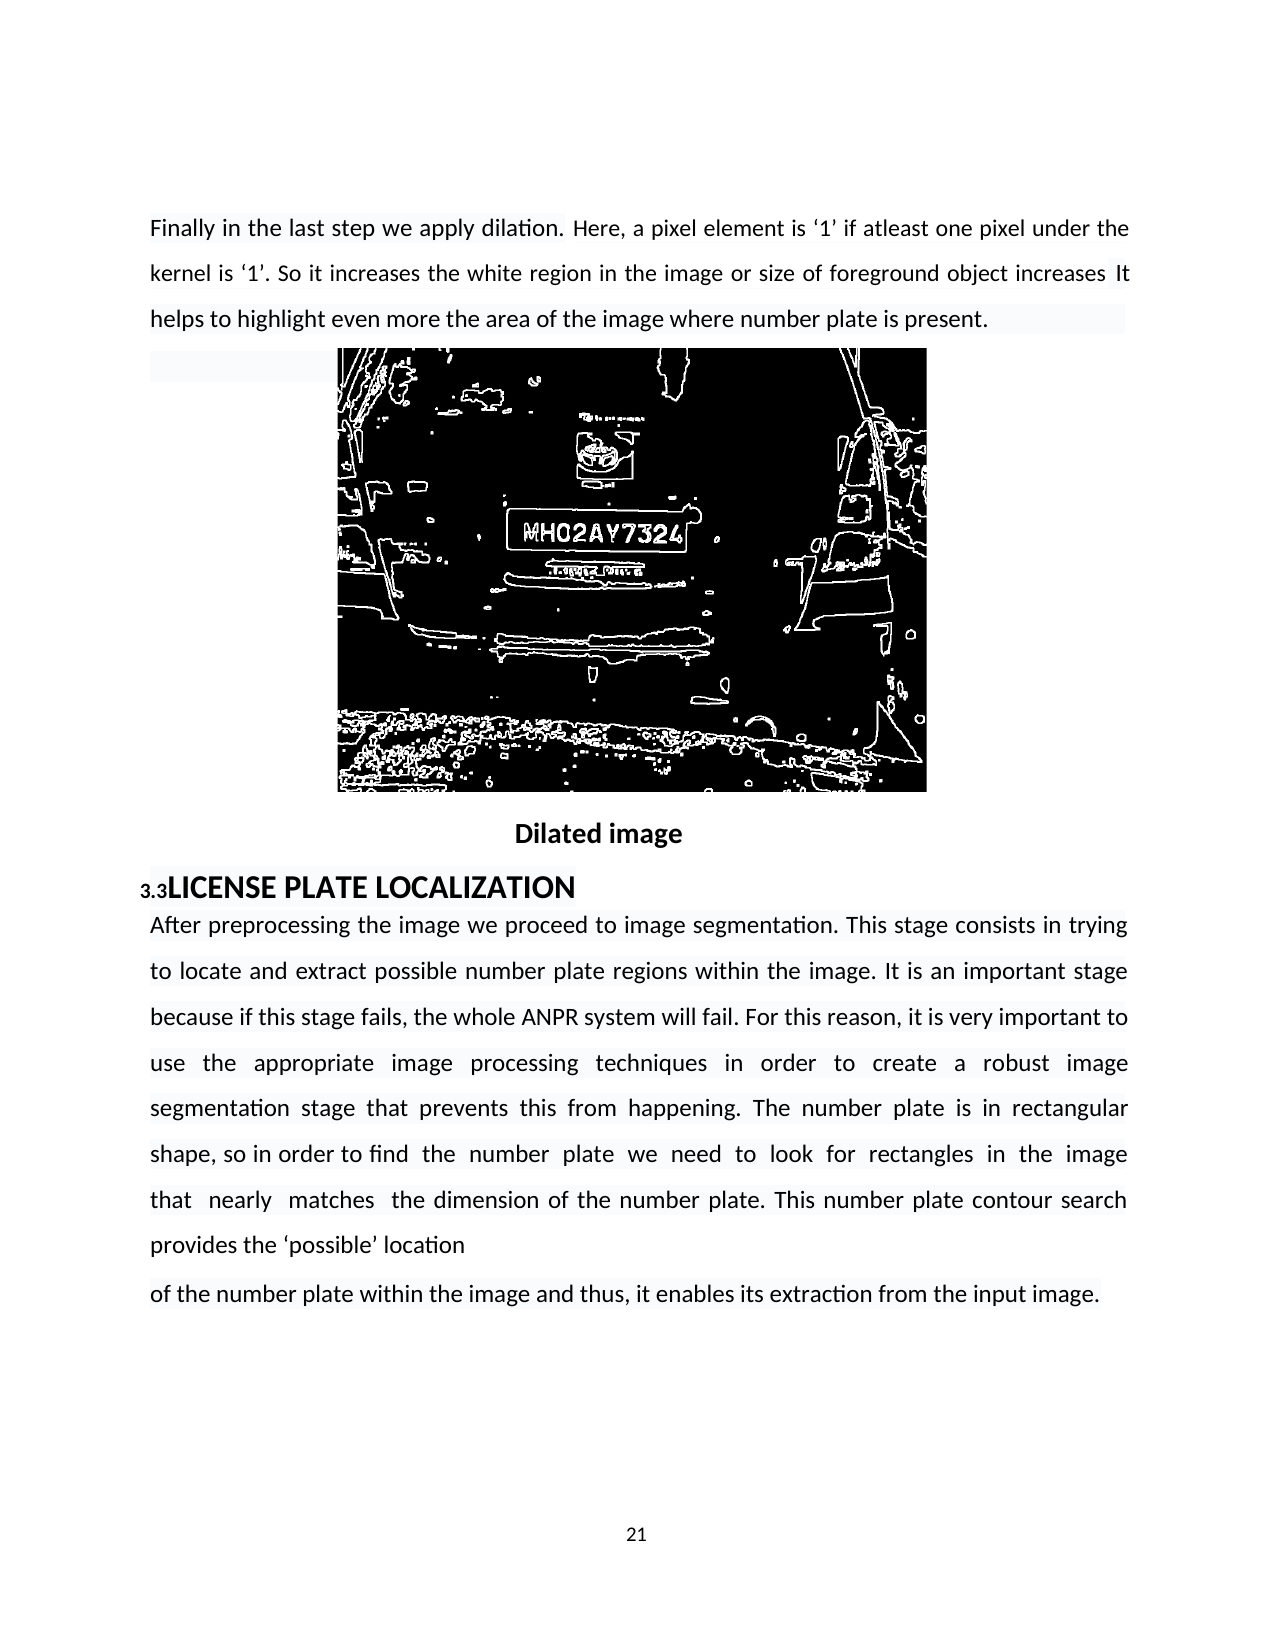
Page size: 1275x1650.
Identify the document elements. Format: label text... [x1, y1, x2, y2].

text Dilated image [439, 827, 1137, 848]
text After preprocessing the image we proceed to image segmentation. This stage consists in trying to locate and extract possible number plate regions within the image. It is an important stage because if this stage fails, the whole ANPR system will fail. For this reason, it is very important to use the appropriate image processing techniques in order to create a robust image segmentation stage that prevents this from happening. The number plate is in rectangular shape, so in order to find the number plate we need to look for rectangles in the image that nearly matches the dimension of the number plate. This number plate contour search provides the ‘possible’ location [150, 909, 1130, 1260]
text of the number plate within the image and thus, it enables its extraction from the input image. [150, 1278, 1105, 1308]
text 3.3LICENSE PLATE LOCALIZATION [139, 868, 581, 906]
text Finally in the last step we apply dilation. Here, a pixel element is ‘1’ if atleast one pixel under the kernel is ‘1’. So it increases the white region in the image or size of foreground object increases It helps to highlight even more the area of the image where number plate is present. [150, 212, 1130, 333]
picture [337, 348, 927, 792]
